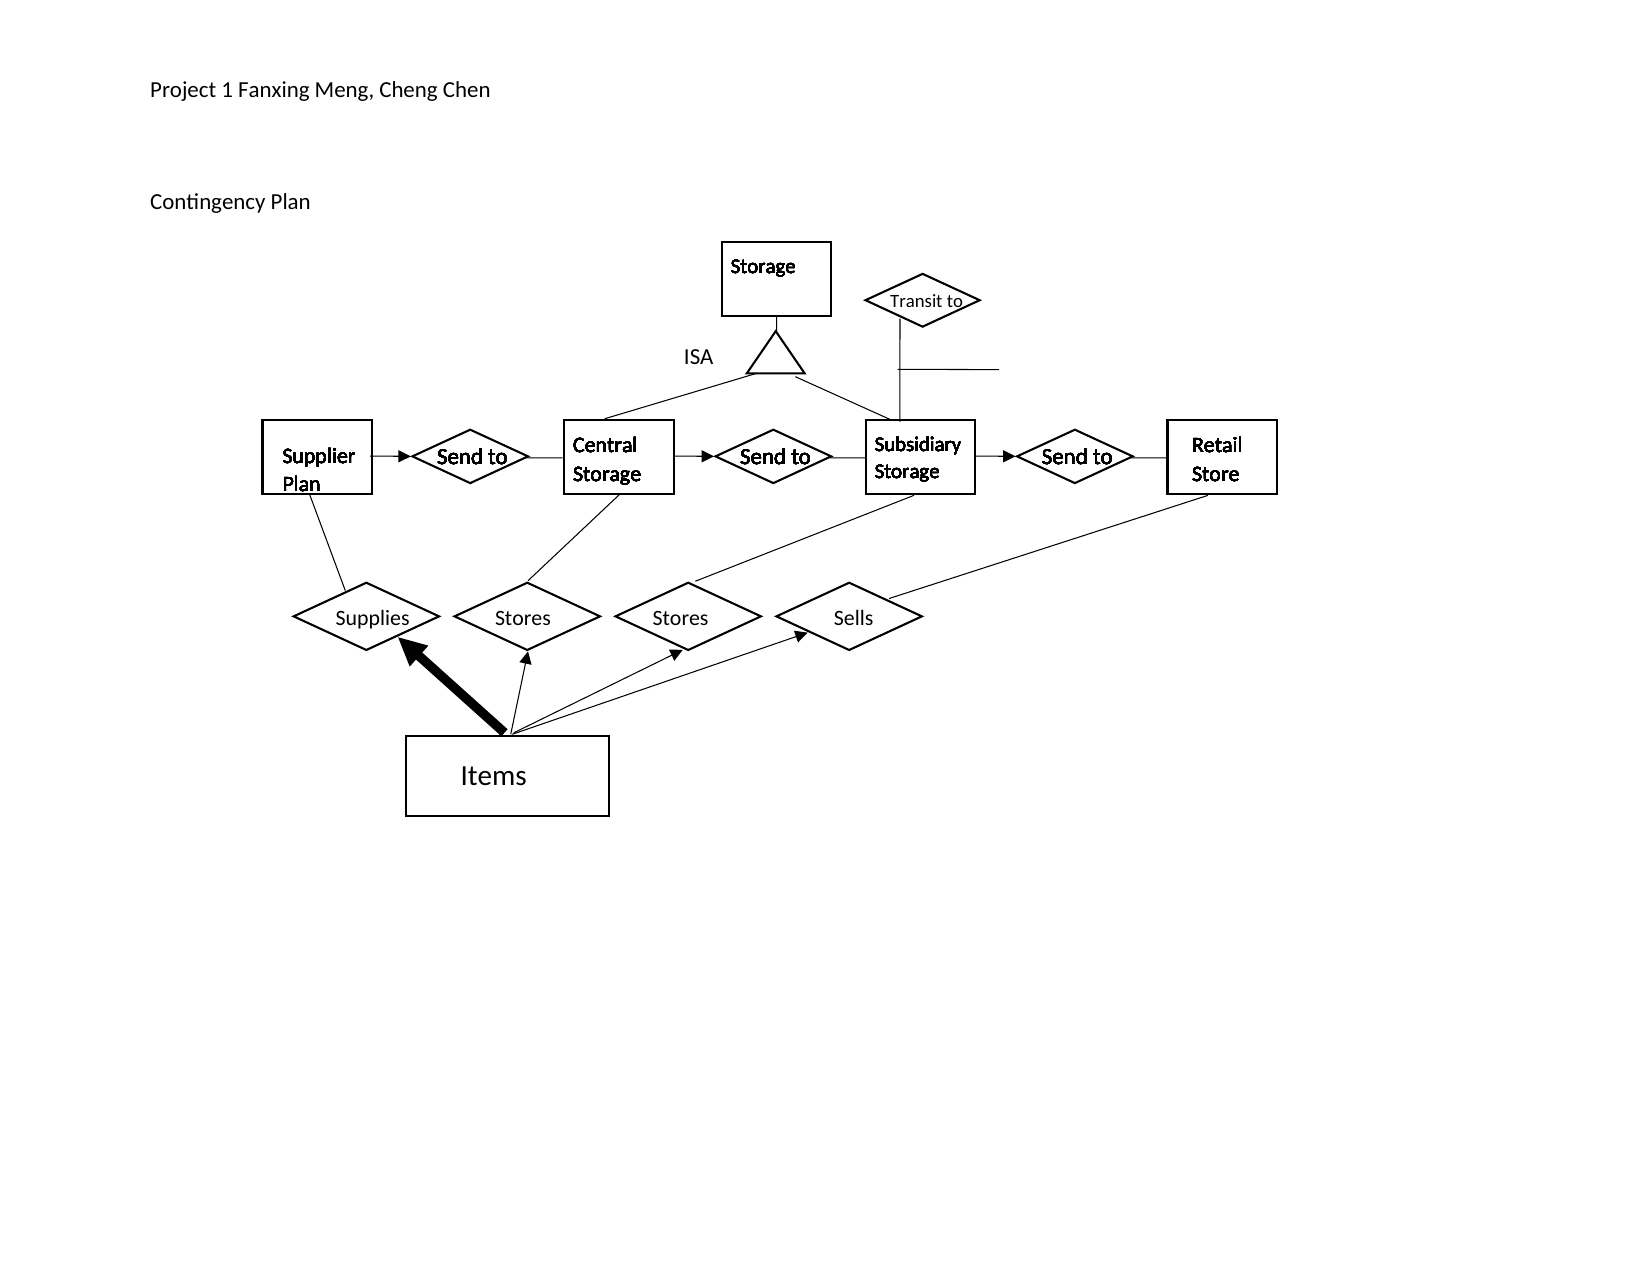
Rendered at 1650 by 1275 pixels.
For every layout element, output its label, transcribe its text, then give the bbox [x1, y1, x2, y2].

text Contingency Plan [150, 187, 1500, 216]
